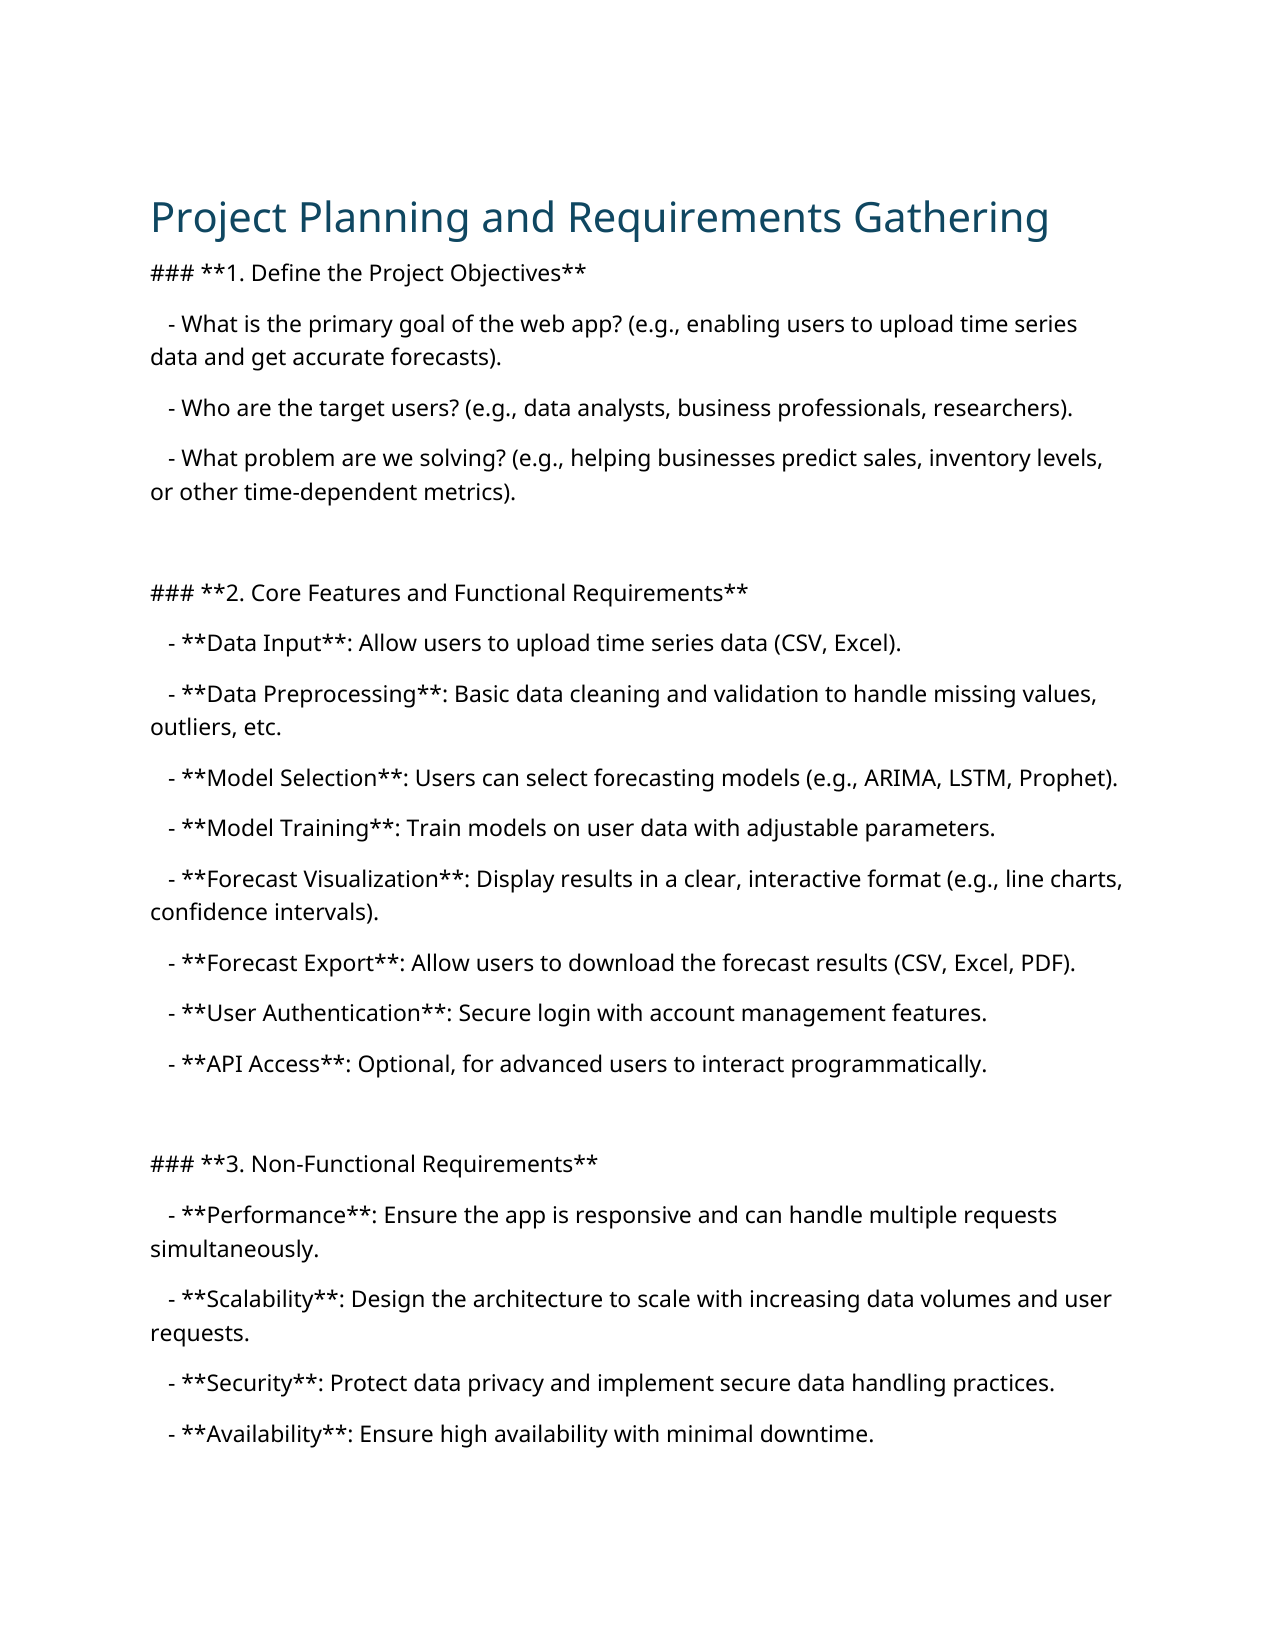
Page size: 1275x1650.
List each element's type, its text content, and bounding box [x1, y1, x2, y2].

text - **Availability**: Ensure high availability with minimal downtime. [150, 1417, 1125, 1449]
text - **Model Training**: Train models on user data with adjustable parameters. [150, 812, 1125, 843]
text ### **3. Non-Functional Requirements** [150, 1148, 1125, 1179]
subtitle Project Planning and Requirements Gathering [150, 187, 1125, 244]
text - **Data Input**: Allow users to upload time series data (CSV, Excel). [150, 627, 1125, 658]
text - **Scalability**: Design the architecture to scale with increasing data volumes and user requests. [150, 1283, 1125, 1348]
text - **User Authentication**: Secure login with account management features. [150, 997, 1125, 1028]
text - **Forecast Visualization**: Display results in a clear, interactive format (e.g., line charts, confidence intervals). [150, 862, 1125, 927]
text - **Model Selection**: Users can select forecasting models (e.g., ARIMA, LSTM, Prophet). [150, 762, 1125, 793]
text - What problem are we solving? (e.g., helping businesses predict sales, inventory levels, or other time-dependent metrics). [150, 442, 1125, 507]
text ### **2. Core Features and Functional Requirements** [150, 577, 1125, 608]
text - **Performance**: Ensure the app is responsive and can handle multiple requests simultaneously. [150, 1199, 1125, 1264]
text ### **1. Define the Project Objectives** [150, 257, 1125, 288]
text - **Data Preprocessing**: Basic data cleaning and validation to handle missing values, outliers, etc. [150, 677, 1125, 742]
text - What is the primary goal of the web app? (e.g., enabling users to upload time series data and get accurate forecasts). [150, 307, 1125, 372]
text - **API Access**: Optional, for advanced users to interact programmatically. [150, 1047, 1125, 1079]
text - Who are the target users? (e.g., data analysts, business professionals, researchers). [150, 392, 1125, 423]
text - **Security**: Protect data privacy and implement secure data handling practices. [150, 1367, 1125, 1398]
text - **Forecast Export**: Allow users to download the forecast results (CSV, Excel, PDF). [150, 947, 1125, 978]
